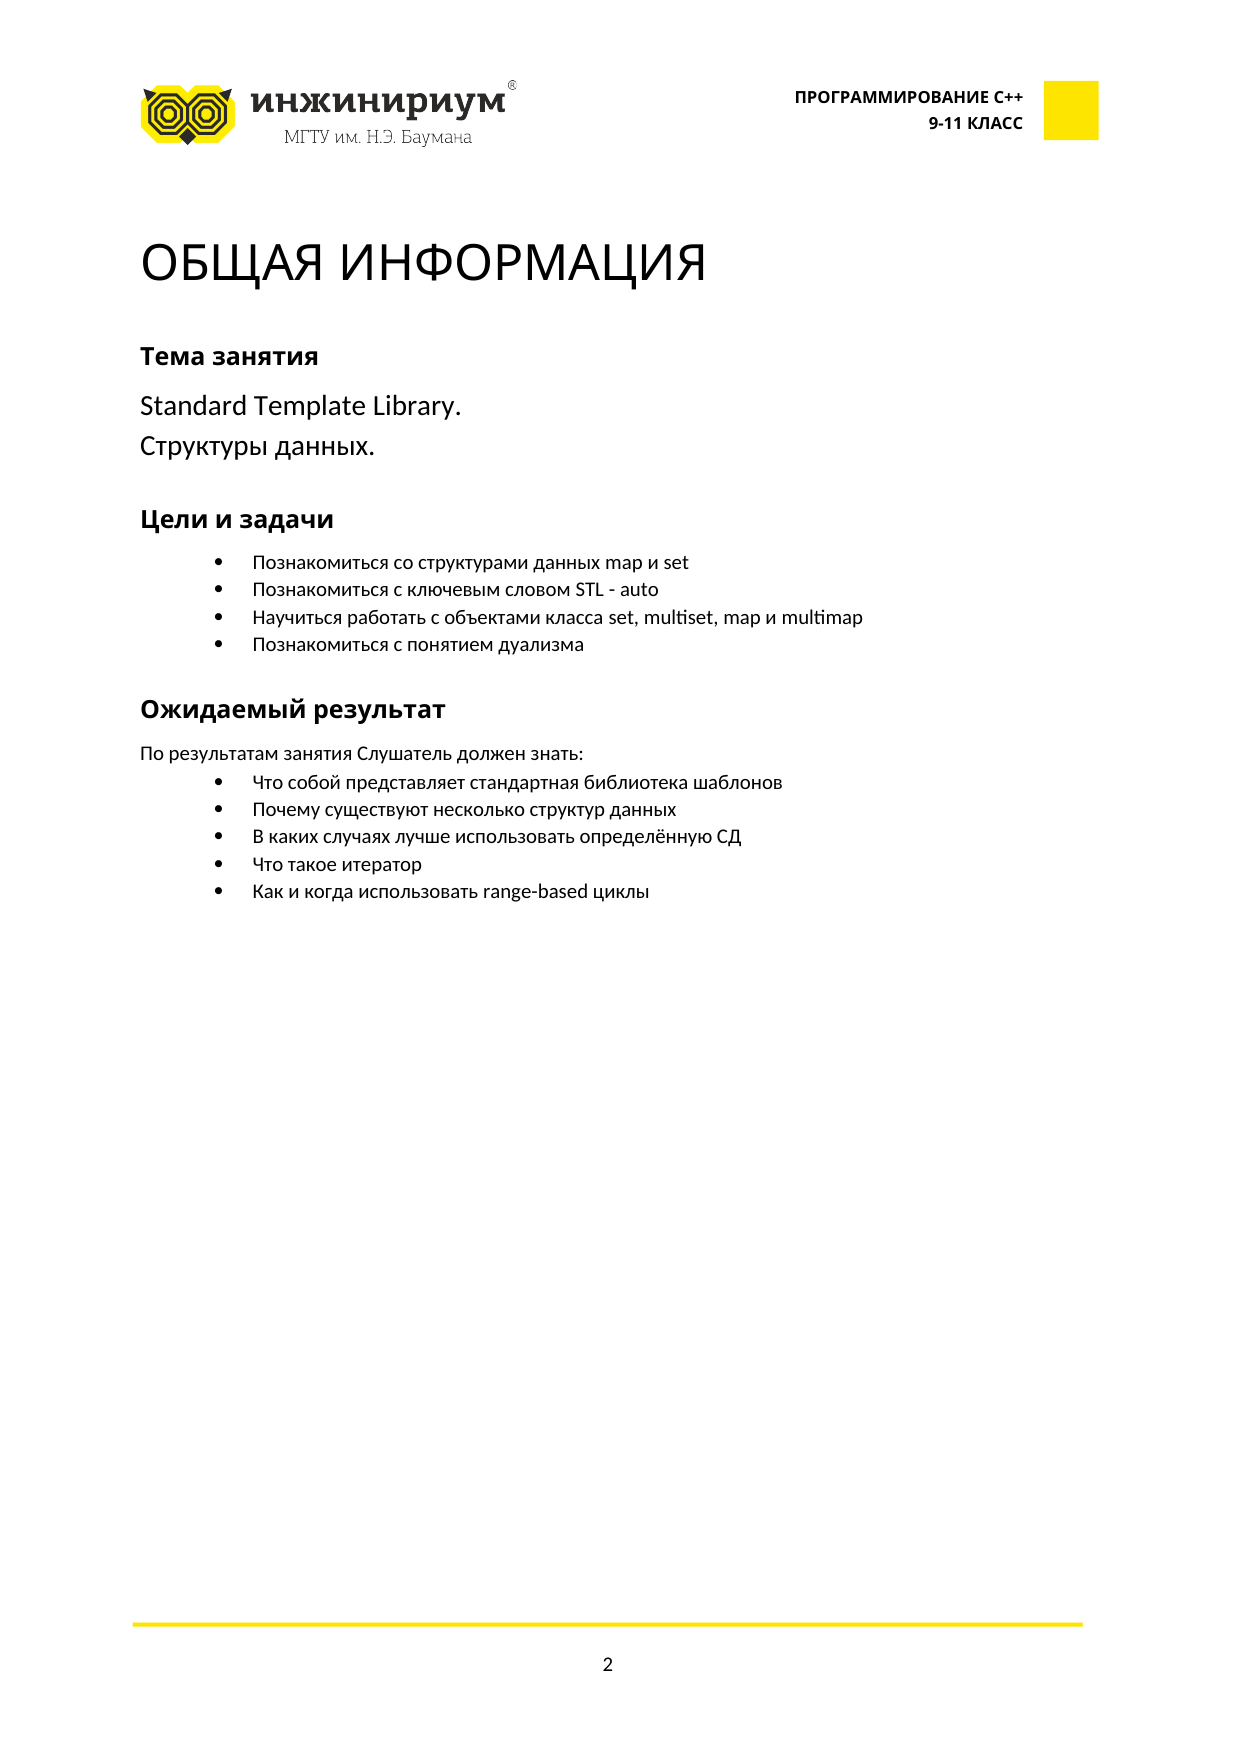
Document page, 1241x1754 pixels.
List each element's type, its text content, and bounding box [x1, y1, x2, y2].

list Познакомиться с понятием дуализма [215, 631, 1090, 657]
text Standard Template Library. [140, 387, 1090, 422]
picture [140, 80, 517, 147]
list Познакомиться с ключевым словом STL - auto [215, 577, 1090, 602]
list В каких случаях лучше использовать определённую СД [215, 824, 1090, 849]
subtitle Ожидаемый результат [140, 692, 1090, 726]
subtitle Тема занятия [140, 339, 1090, 373]
list Почему существуют несколько структур данных [215, 796, 1090, 822]
text По результатам занятия Слушатель должен знать: [140, 740, 1090, 765]
list Как и когда использовать range-based циклы [215, 878, 1090, 904]
list Что собой представляет стандартная библиотека шаблонов [215, 769, 1090, 794]
picture [132, 1622, 1083, 1627]
subtitle Цели и задачи [140, 502, 1090, 536]
list Что такое итератор [215, 851, 1090, 876]
subtitle ОБЩАЯ ИНФОРМАЦИЯ [140, 227, 1090, 296]
list Научиться работать с объектами класса set, multiset, map и multimap [215, 604, 1090, 629]
text Структуры данных. [140, 427, 1090, 463]
list Познакомиться со структурами данных map и set [215, 549, 1090, 575]
